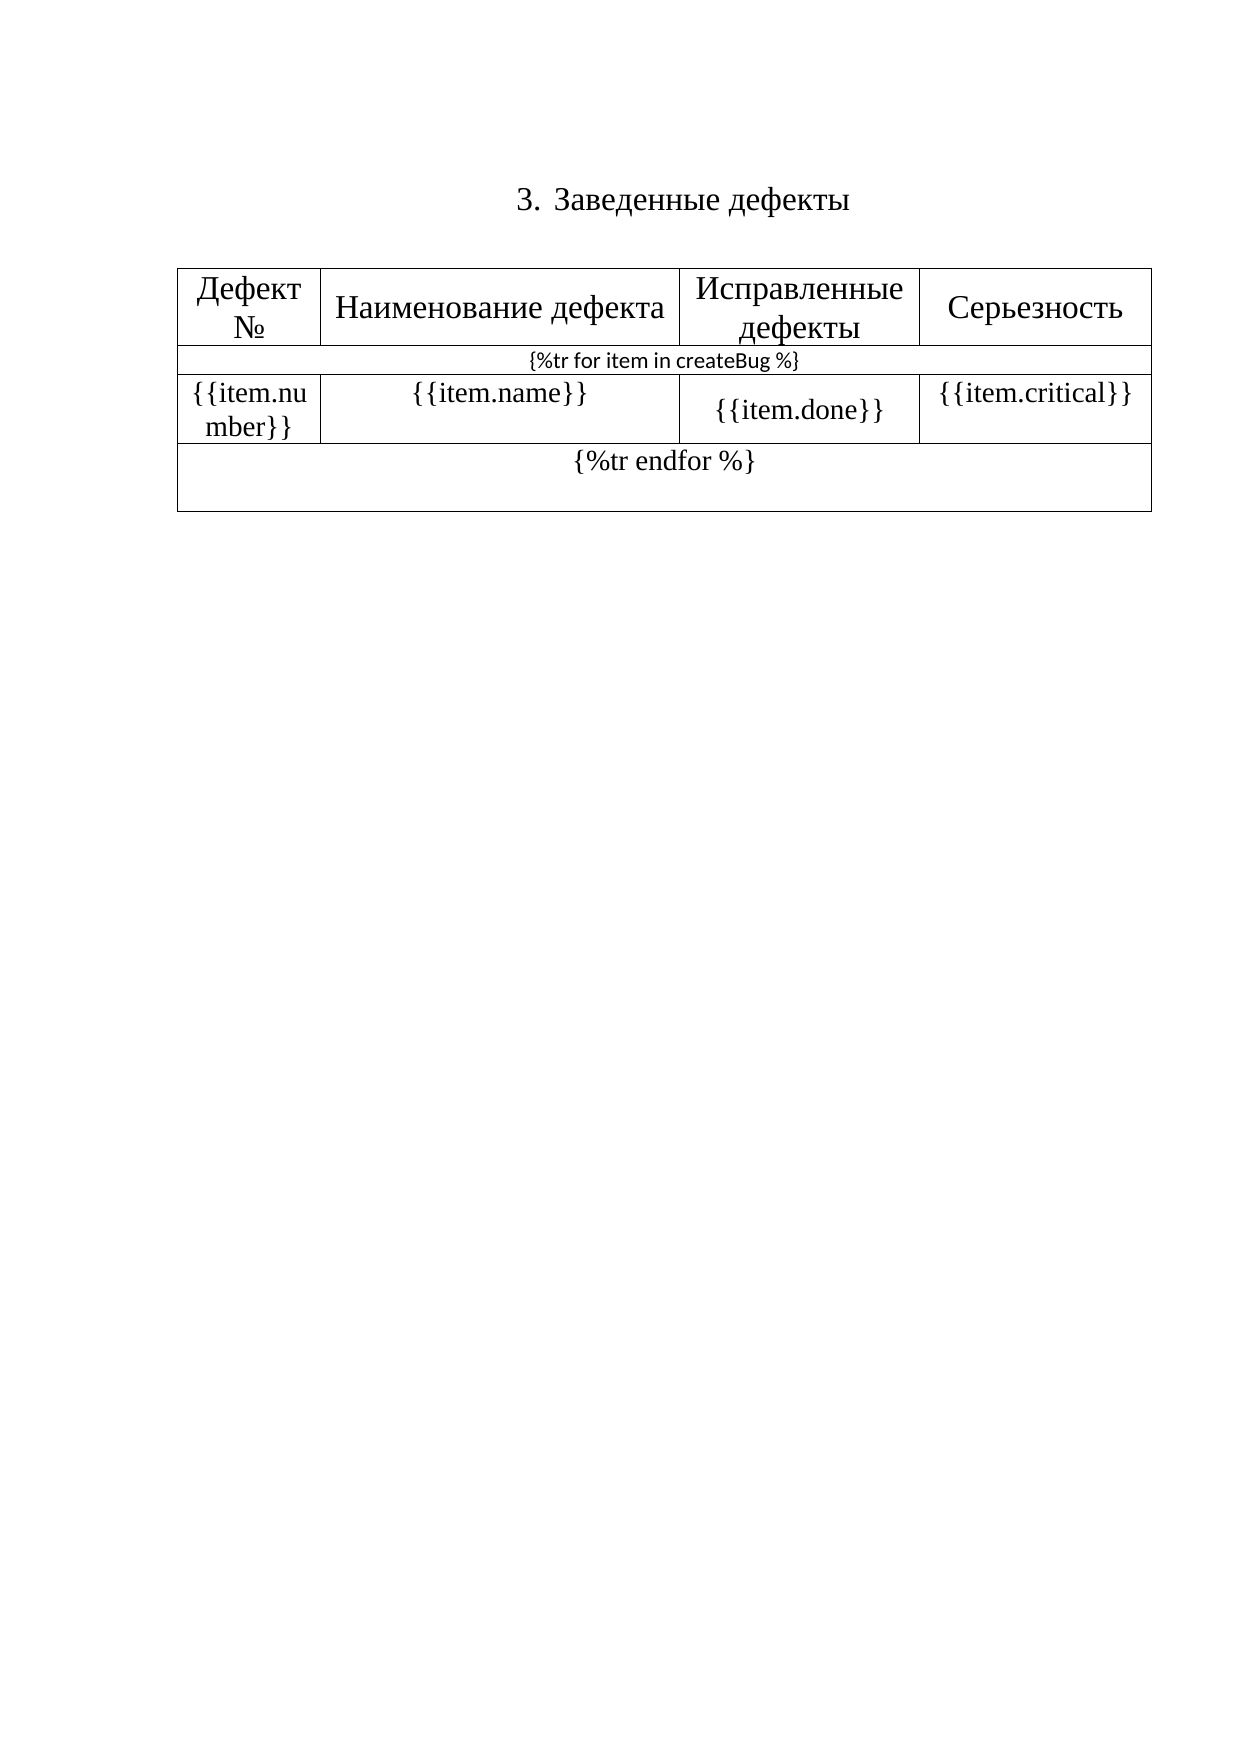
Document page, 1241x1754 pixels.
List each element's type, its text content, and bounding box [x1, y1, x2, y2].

table_header Исправленные дефекты [680, 269, 919, 345]
table_cell {{item.critical}} [920, 375, 1151, 442]
table_cell {{item.done}} [680, 375, 919, 442]
table_header Наименование дефекта [321, 269, 679, 345]
table_cell {{item.number}} [178, 375, 320, 442]
table_header Серьезность [920, 269, 1151, 345]
table_cell {%tr for item in createBug %} [178, 346, 1151, 374]
table_cell {%tr endfor %} [178, 444, 1151, 511]
table_cell {{item.name}} [321, 375, 679, 442]
subtitle Заведенные дефекты [215, 179, 1152, 218]
table_header Дефект № [178, 269, 320, 345]
